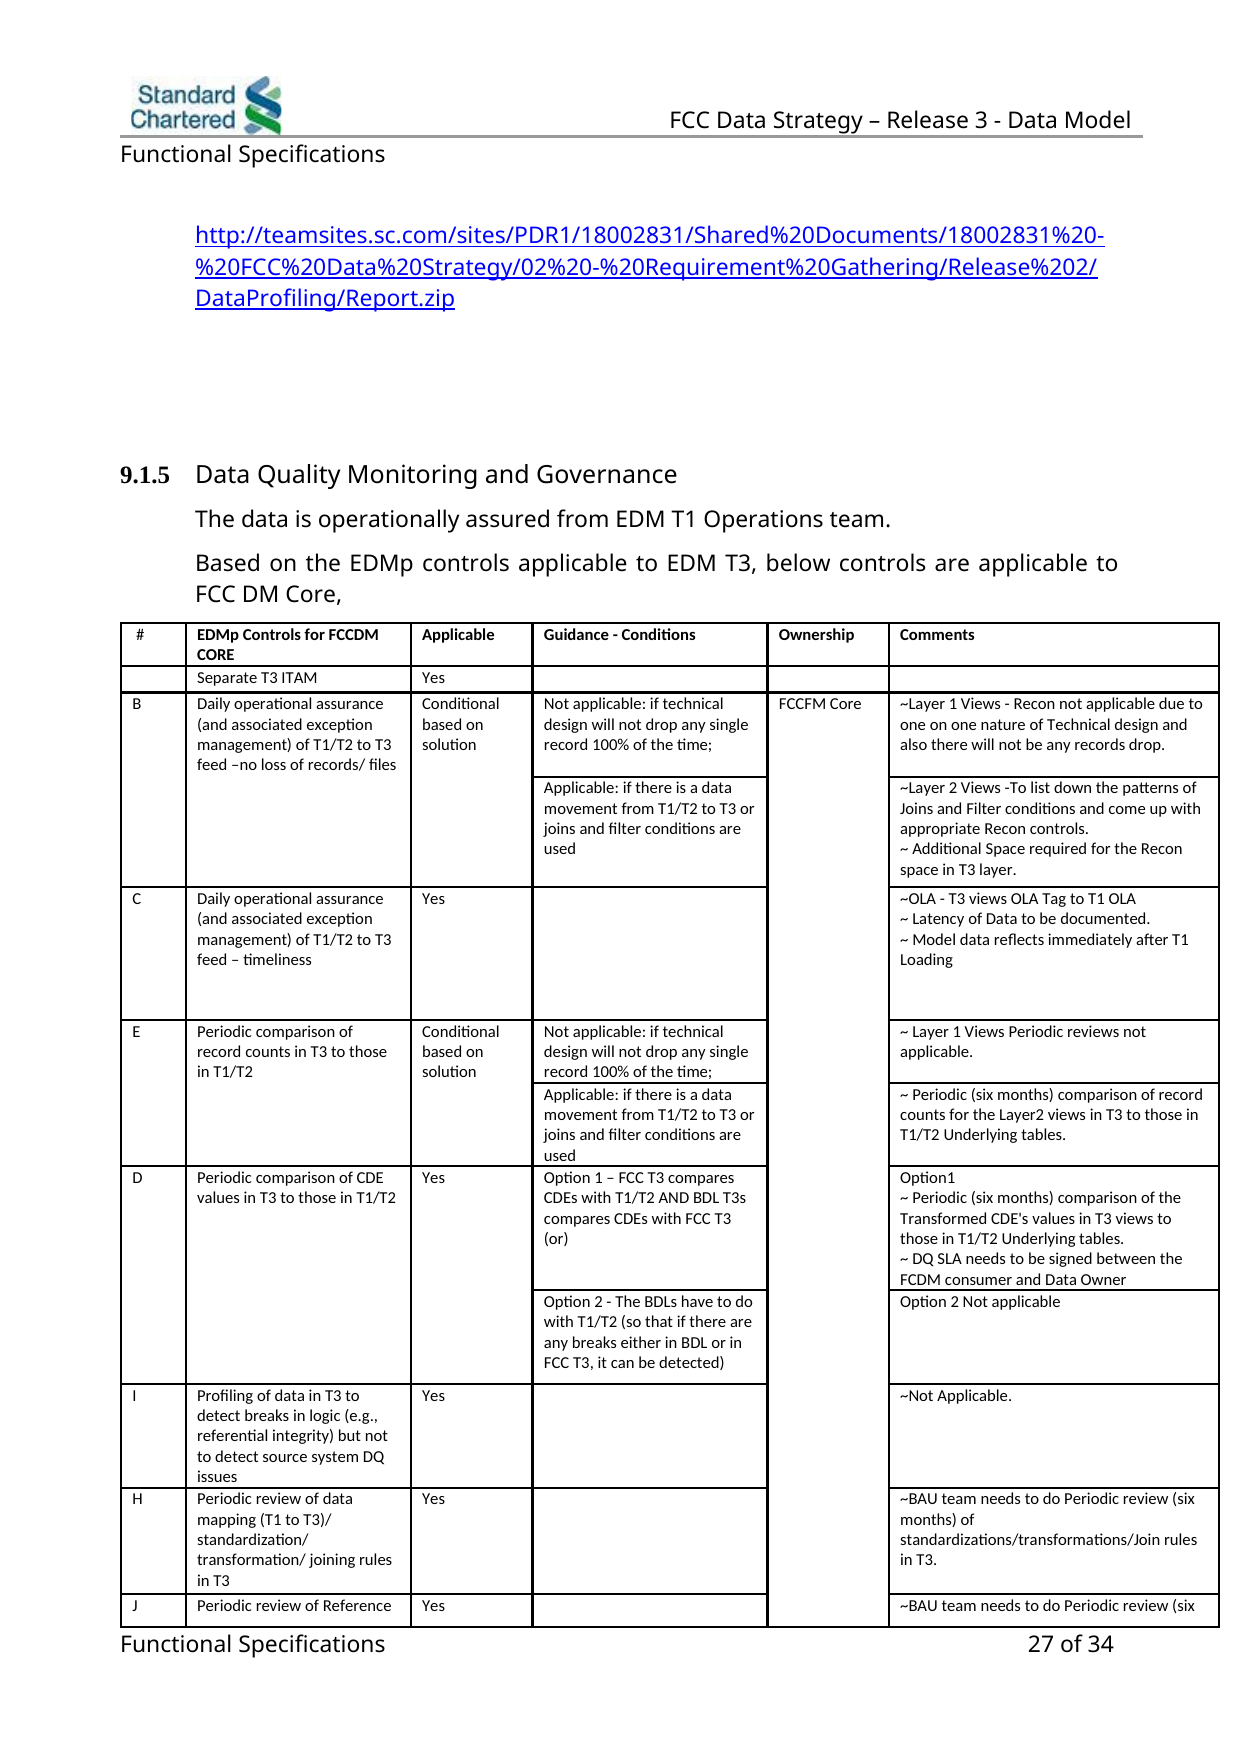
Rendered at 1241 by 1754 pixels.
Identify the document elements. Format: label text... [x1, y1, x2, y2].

table_cell FCCFM Core [769, 694, 888, 1626]
table_cell Option 2 Not applicable [890, 1291, 1218, 1383]
subtitle Data Quality Monitoring and Governance [120, 457, 1120, 491]
table_cell Option1 ~ Periodic (six months) comparison of the Transformed CDE's values in T3 views to those in T1/T2 Underlying tables. ~ DQ SLA needs to be signed between the FCDM consumer and Data Owner [890, 1167, 1218, 1289]
table_cell Periodic review of data mapping (T1 to T3)/ standardization/ transformation/ joining rules in T3 [187, 1489, 410, 1593]
table_cell ~ Periodic (six months) comparison of record counts for the Layer2 views in T3 to those in T1/T2 Underlying tables. [890, 1084, 1218, 1165]
table_cell [534, 667, 766, 691]
table_cell C [122, 888, 185, 1019]
table_cell [769, 667, 888, 691]
table_cell Periodic comparison of CDE values in T3 to those in T1/T2 [187, 1167, 410, 1383]
table_cell B [122, 694, 185, 886]
picture [131, 76, 282, 135]
table_cell Applicable: if there is a data movement from T1/T2 to T3 or joins and filter conditions are used [534, 778, 766, 886]
table_cell Option 1 – FCC T3 compares CDEs with T1/T2 AND BDL T3s compares CDEs with FCC T3 (or) [534, 1167, 766, 1289]
table_cell Yes [412, 1385, 531, 1487]
table_cell ~BAU team needs to do Periodic review (six months) of standardizations/transformations/Join rules in T3. [890, 1489, 1218, 1593]
table_header Guidance - Conditions [534, 624, 766, 665]
table_header # [122, 624, 185, 665]
table_cell ~Layer 2 Views -To list down the patterns of Joins and Filter conditions and come up with appropriate Recon controls. ~ Additional Space required for the Recon space in T3 layer. [890, 778, 1218, 886]
table_cell E [122, 1021, 185, 1165]
table_cell J [122, 1595, 185, 1626]
table_cell Applicable: if there is a data movement from T1/T2 to T3 or joins and filter conditions are used [534, 1084, 766, 1165]
table_cell Option 2 - The BDLs have to do with T1/T2 (so that if there are any breaks either in BDL or in FCC T3, it can be detected) [534, 1291, 766, 1383]
table_header EDMp Controls for FCCDM CORE [187, 624, 410, 665]
text Based on the EDMp controls applicable to EDM T3, below controls are applicable to FCC DM Core, [195, 547, 1120, 609]
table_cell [187, 1595, 410, 1626]
table_cell H [122, 1489, 185, 1593]
table_cell D [122, 1167, 185, 1383]
table_cell [122, 667, 185, 691]
table_header Comments [890, 624, 1218, 665]
table_cell Profiling of data in T3 to detect breaks in logic (e.g., referential integrity) but not to detect source system DQ issues [187, 1385, 410, 1487]
table_cell Conditional based on solution [412, 1021, 531, 1165]
table_cell ~Not Applicable. [890, 1385, 1218, 1487]
table_cell ~ Layer 1 Views Periodic reviews not applicable. [890, 1021, 1218, 1082]
table_cell Yes [412, 1489, 531, 1593]
table_cell Yes [412, 888, 531, 1019]
table_cell [534, 1489, 766, 1593]
table_cell [890, 667, 1218, 691]
table_cell [534, 1595, 766, 1626]
text http://teamsites.sc.com/sites/PDR1/18002831/Shared%20Documents/18002831%20-%20FCC%20Data%20Strategy/02%20-%20Requirement%20Gathering/Release%202/DataProfiling/Report.zip [195, 219, 1120, 313]
table_cell Yes [412, 667, 531, 691]
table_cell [890, 1595, 1218, 1626]
table_cell Conditional based on solution [412, 694, 531, 886]
text The data is operationally assured from EDM T1 Operations team. [195, 503, 1120, 534]
table_cell Yes [412, 1595, 531, 1626]
table_cell Daily operational assurance (and associated exception management) of T1/T2 to T3 feed – timeliness [187, 888, 410, 1019]
table_cell I [122, 1385, 185, 1487]
table_header Applicable [412, 624, 531, 665]
table_cell [534, 888, 766, 1019]
table_cell Daily operational assurance (and associated exception management) of T1/T2 to T3 feed –no loss of records/ files [187, 694, 410, 886]
table_cell ~Layer 1 Views - Recon not applicable due to one on one nature of Technical design and also there will not be any records drop. [890, 694, 1218, 776]
table_cell Yes [412, 1167, 531, 1383]
table_cell Separate T3 ITAM [187, 667, 410, 691]
table_cell ~OLA - T3 views OLA Tag to T1 OLA ~ Latency of Data to be documented. ~ Model data reflects immediately after T1 Loading [890, 888, 1218, 1019]
table_cell Not applicable: if technical design will not drop any single record 100% of the time; [534, 1021, 766, 1082]
table_cell Not applicable: if technical design will not drop any single record 100% of the time; [534, 694, 766, 776]
table_cell [534, 1385, 766, 1487]
table_cell Periodic comparison of record counts in T3 to those in T1/T2 [187, 1021, 410, 1165]
table_header Ownership [769, 624, 888, 665]
